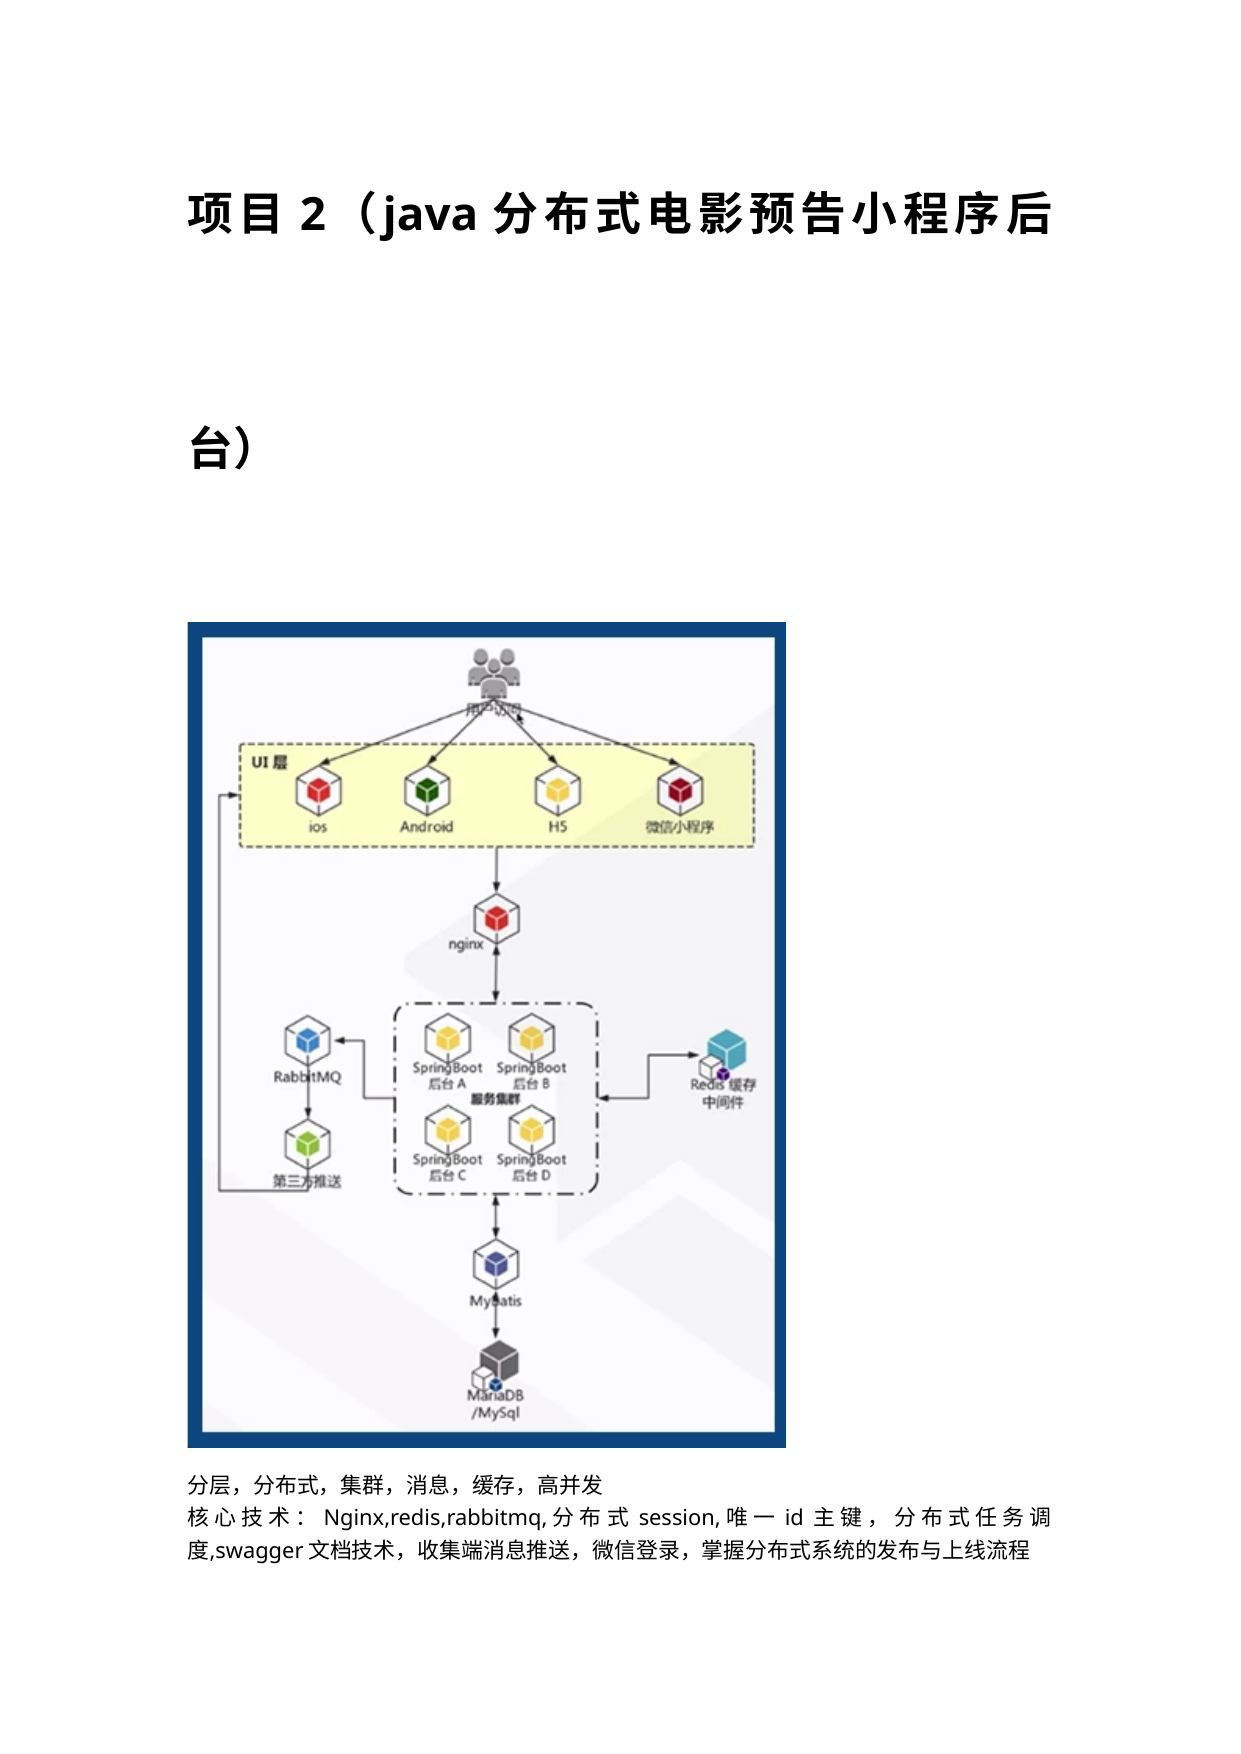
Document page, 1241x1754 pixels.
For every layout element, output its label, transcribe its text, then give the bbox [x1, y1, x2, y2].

subtitle 项目2（java分布式电影预告小程序后台） [187, 162, 1053, 494]
picture [187, 622, 786, 1448]
text 核心技术：Nginx,redis,rabbitmq,分布式session,唯一id主键，分布式任务调度,swagger文档技术，收集端消息推送，微信登录，掌握分布式系统的发布与上线流程 [187, 1500, 1053, 1565]
text 分层，分布式，集群，消息，缓存，高并发 [187, 1467, 1053, 1500]
